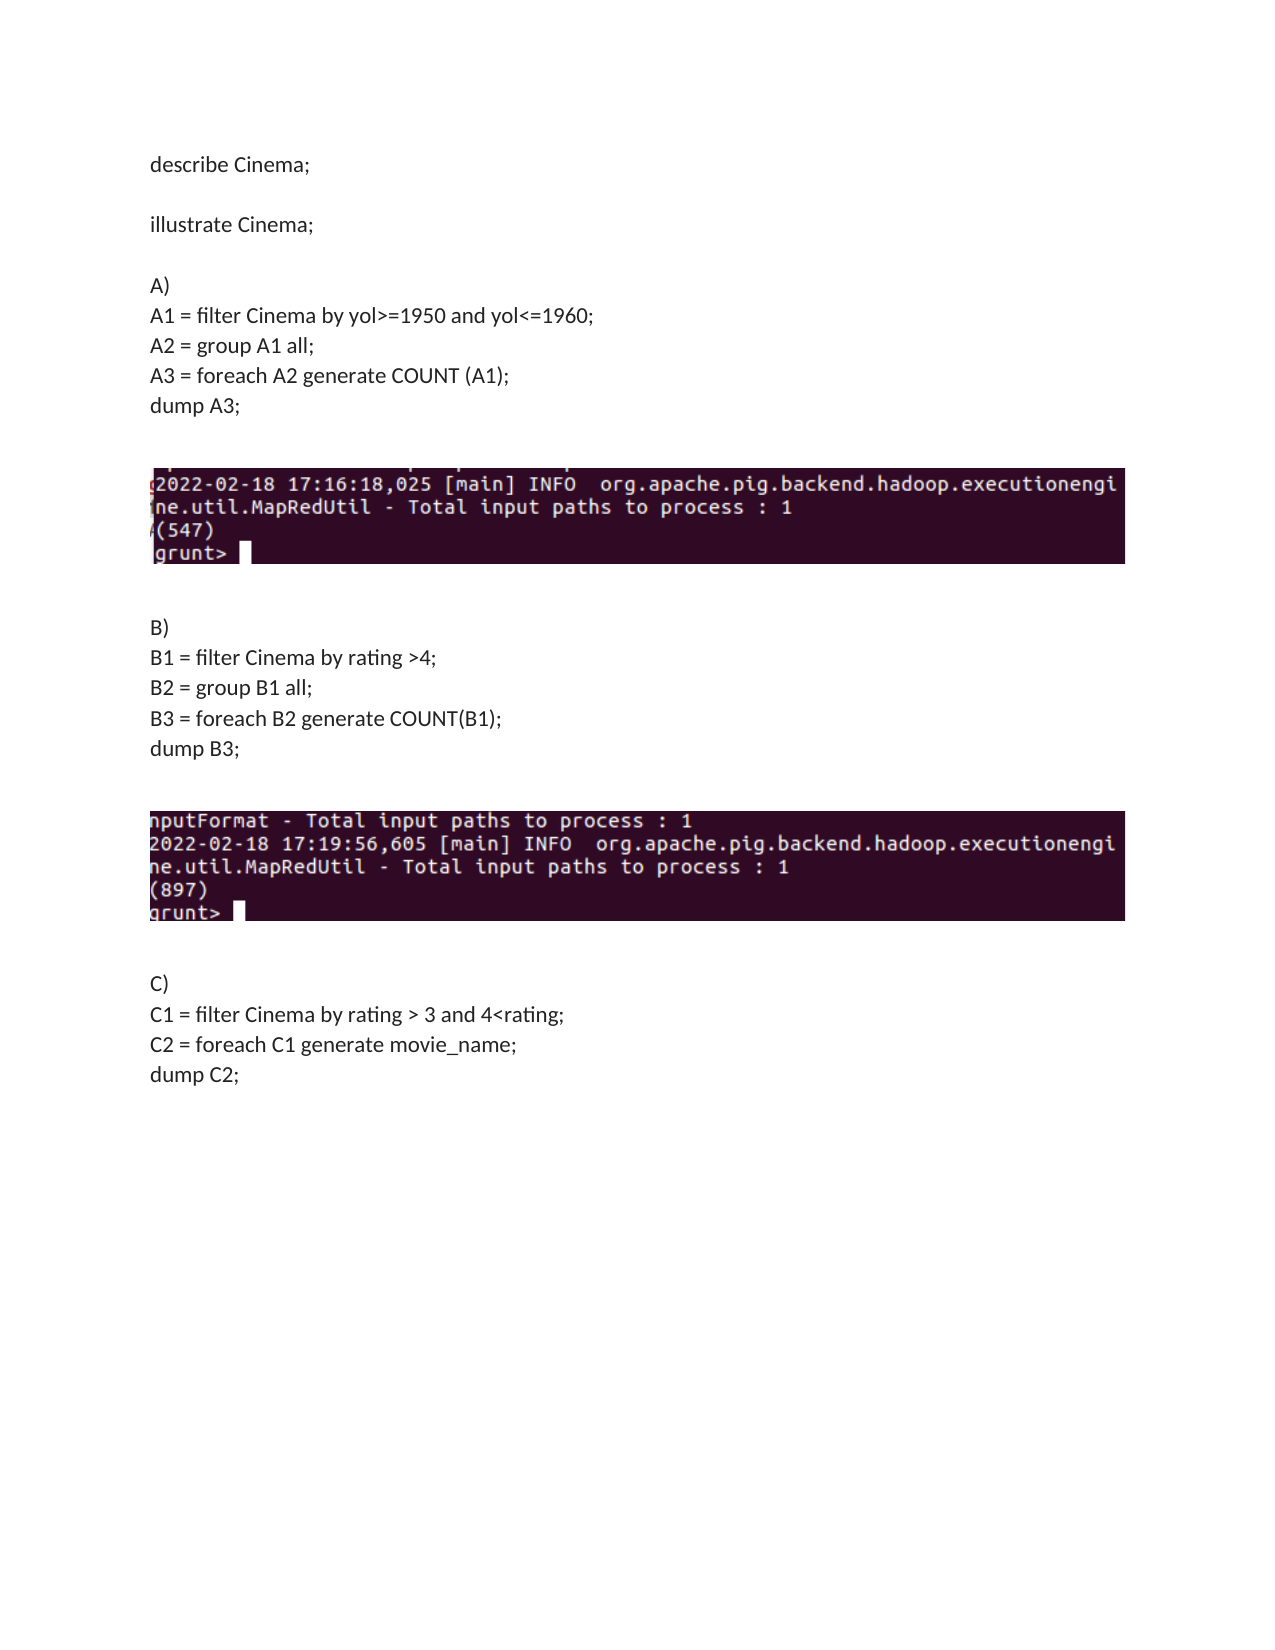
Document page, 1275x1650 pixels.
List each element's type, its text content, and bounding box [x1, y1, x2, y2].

text B) B1 = filter Cinema by rating >4; B2 = group B1 all; B3 = foreach B2 generate COUNT(B1); dump B3; [150, 583, 1125, 762]
text C) C1 = filter Cinema by rating > 3 and 4<rating; C2 = foreach C1 generate movie_name; dump C2; [150, 939, 1125, 1088]
picture [150, 811, 1125, 921]
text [150, 150, 1125, 420]
picture [150, 468, 1125, 564]
